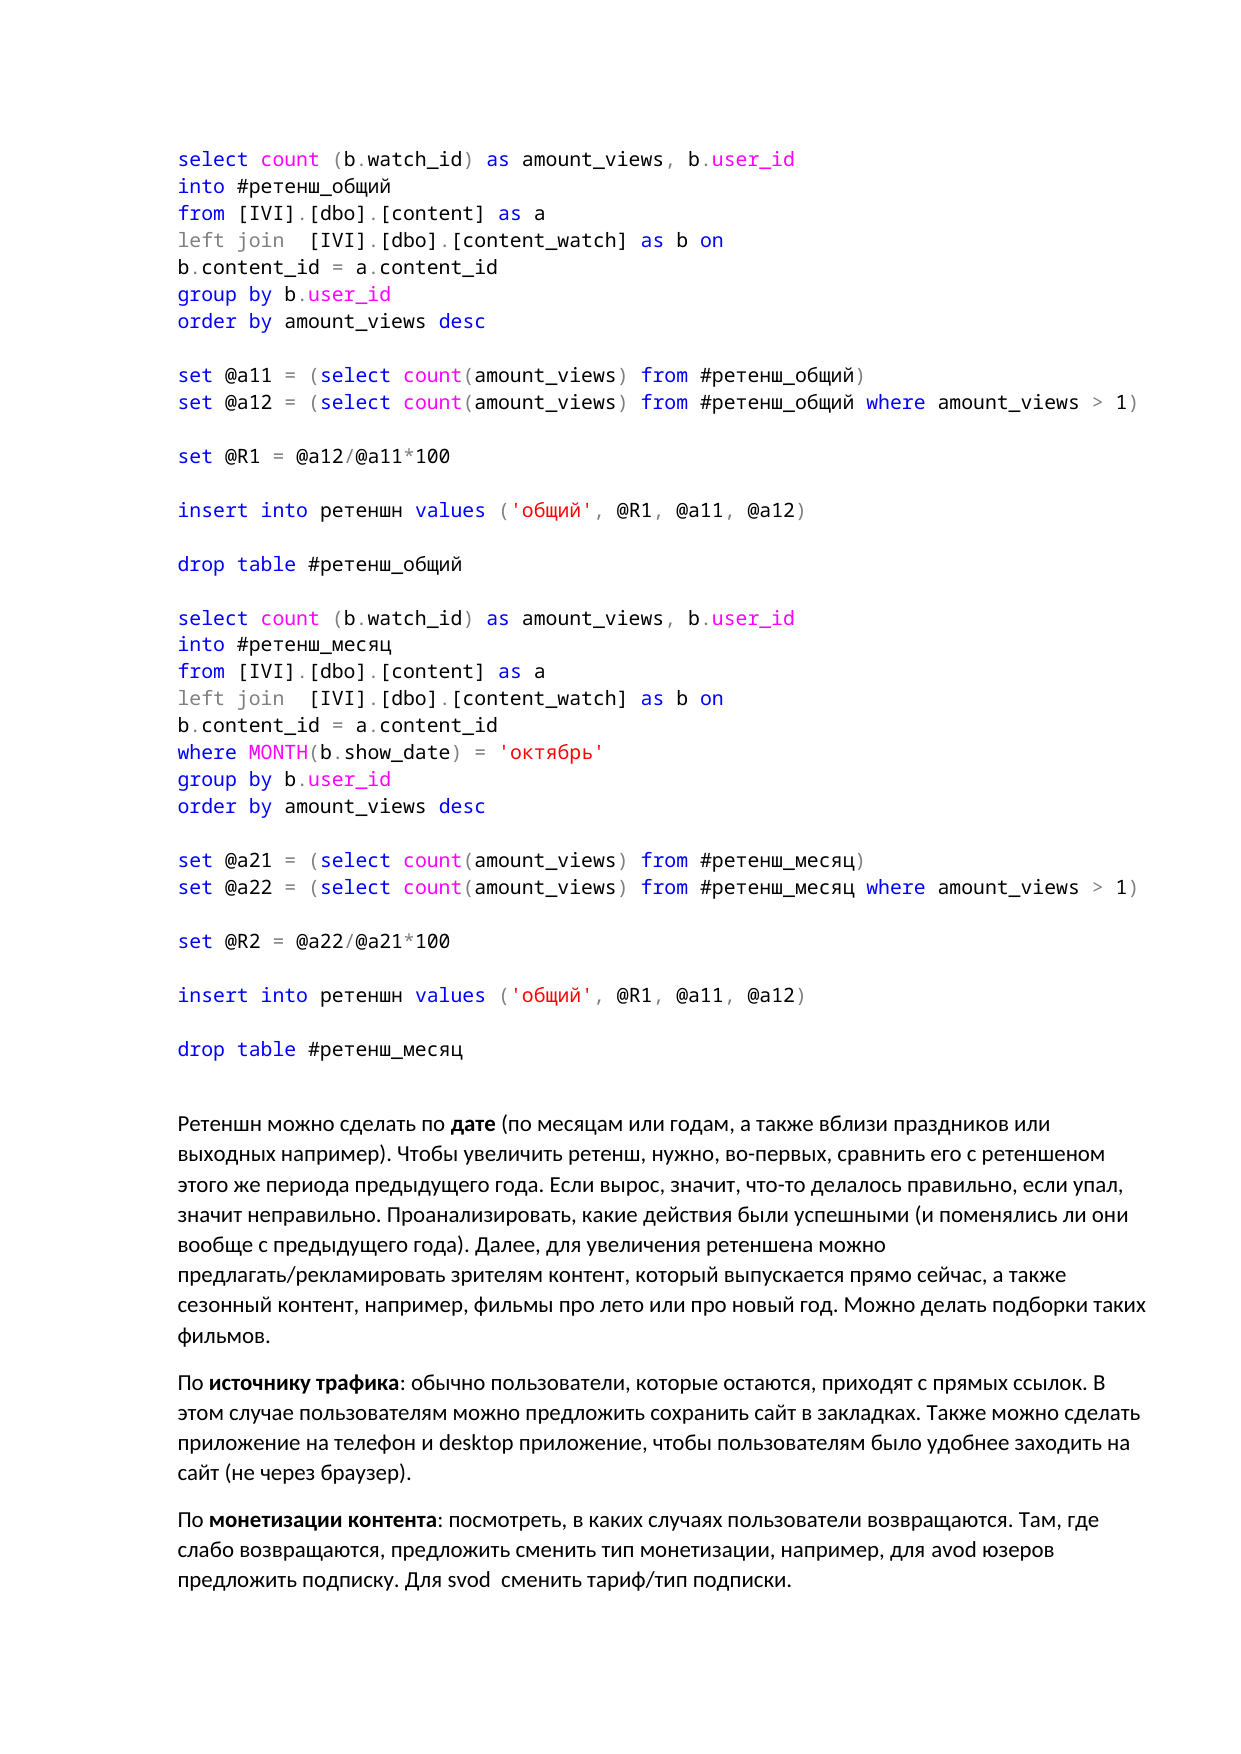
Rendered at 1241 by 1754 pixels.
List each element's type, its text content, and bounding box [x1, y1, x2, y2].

text into #ретенш_месяц [177, 631, 1152, 658]
text where MONTH(b.show_date) = 'октябрь' [177, 739, 1152, 766]
text from [IVI].[dbo].[content] as a [177, 199, 1152, 226]
text left join [IVI].[dbo].[content_watch] as b on [177, 226, 1152, 253]
text into #ретенш_общий [177, 172, 1152, 199]
text from [IVI].[dbo].[content] as a [177, 658, 1152, 685]
text group by b.user_id [177, 766, 1152, 793]
text По источнику трафика: обычно пользователи, которые остаются, приходят с прямых ссылок. В этом случае пользователям можно предложить сохранить сайт в закладках. Также можно сделать приложение на телефон и desktop приложение, чтобы пользователям было удобнее заходить на сайт (не через браузер). [177, 1368, 1152, 1486]
text drop table #ретенш_месяц [177, 1035, 1152, 1062]
text select count (b.watch_id) as amount_views, b.user_id [177, 145, 1152, 172]
text set @a22 = (select count(amount_views) from #ретенш_месяц where amount_views > 1) [177, 873, 1152, 901]
text left join [IVI].[dbo].[content_watch] as b on [177, 685, 1152, 712]
text set @a11 = (select count(amount_views) from #ретенш_общий) [177, 361, 1152, 388]
text group by b.user_id [177, 280, 1152, 307]
text По монетизации контента: посмотреть, в каких случаях пользователи возвращаются. Там, где слабо возвращаются, предложить сменить тип монетизации, например, для avod юзеров предложить подписку. Для svod сменить тариф/тип подписки. [177, 1505, 1152, 1593]
text set @a12 = (select count(amount_views) from #ретенш_общий where amount_views > 1) [177, 388, 1152, 415]
text set @R2 = @a22/@a21*100 [177, 927, 1152, 954]
text Ретеншн можно сделать по дате (по месяцам или годам, а также вблизи праздников или выходных например). Чтобы увеличить ретенш, нужно, во-первых, сравнить его с ретеншеном этого же периода предыдущего года. Если вырос, значит, что-то делалось правильно, если упал, значит неправильно. Проанализировать, какие действия были успешными (и поменялись ли они вообще с предыдущего года). Далее, для увеличения ретеншена можно предлагать/рекламировать зрителям контент, который выпускается прямо сейчас, а также сезонный контент, например, фильмы про лето или про новый год. Можно делать подборки таких фильмов. [177, 1109, 1152, 1349]
text b.content_id = a.content_id [177, 712, 1152, 739]
text b.content_id = a.content_id [177, 253, 1152, 280]
text insert into ретеншн values ('общий', @R1, @a11, @a12) [177, 981, 1152, 1008]
text set @a21 = (select count(amount_views) from #ретенш_месяц) [177, 847, 1152, 873]
text insert into ретеншн values ('общий', @R1, @a11, @a12) [177, 496, 1152, 523]
text drop table #ретенш_общий [177, 550, 1152, 577]
text order by amount_views desc [177, 793, 1152, 819]
text set @R1 = @a12/@a11*100 [177, 442, 1152, 469]
text order by amount_views desc [177, 307, 1152, 334]
text select count (b.watch_id) as amount_views, b.user_id [177, 604, 1152, 631]
